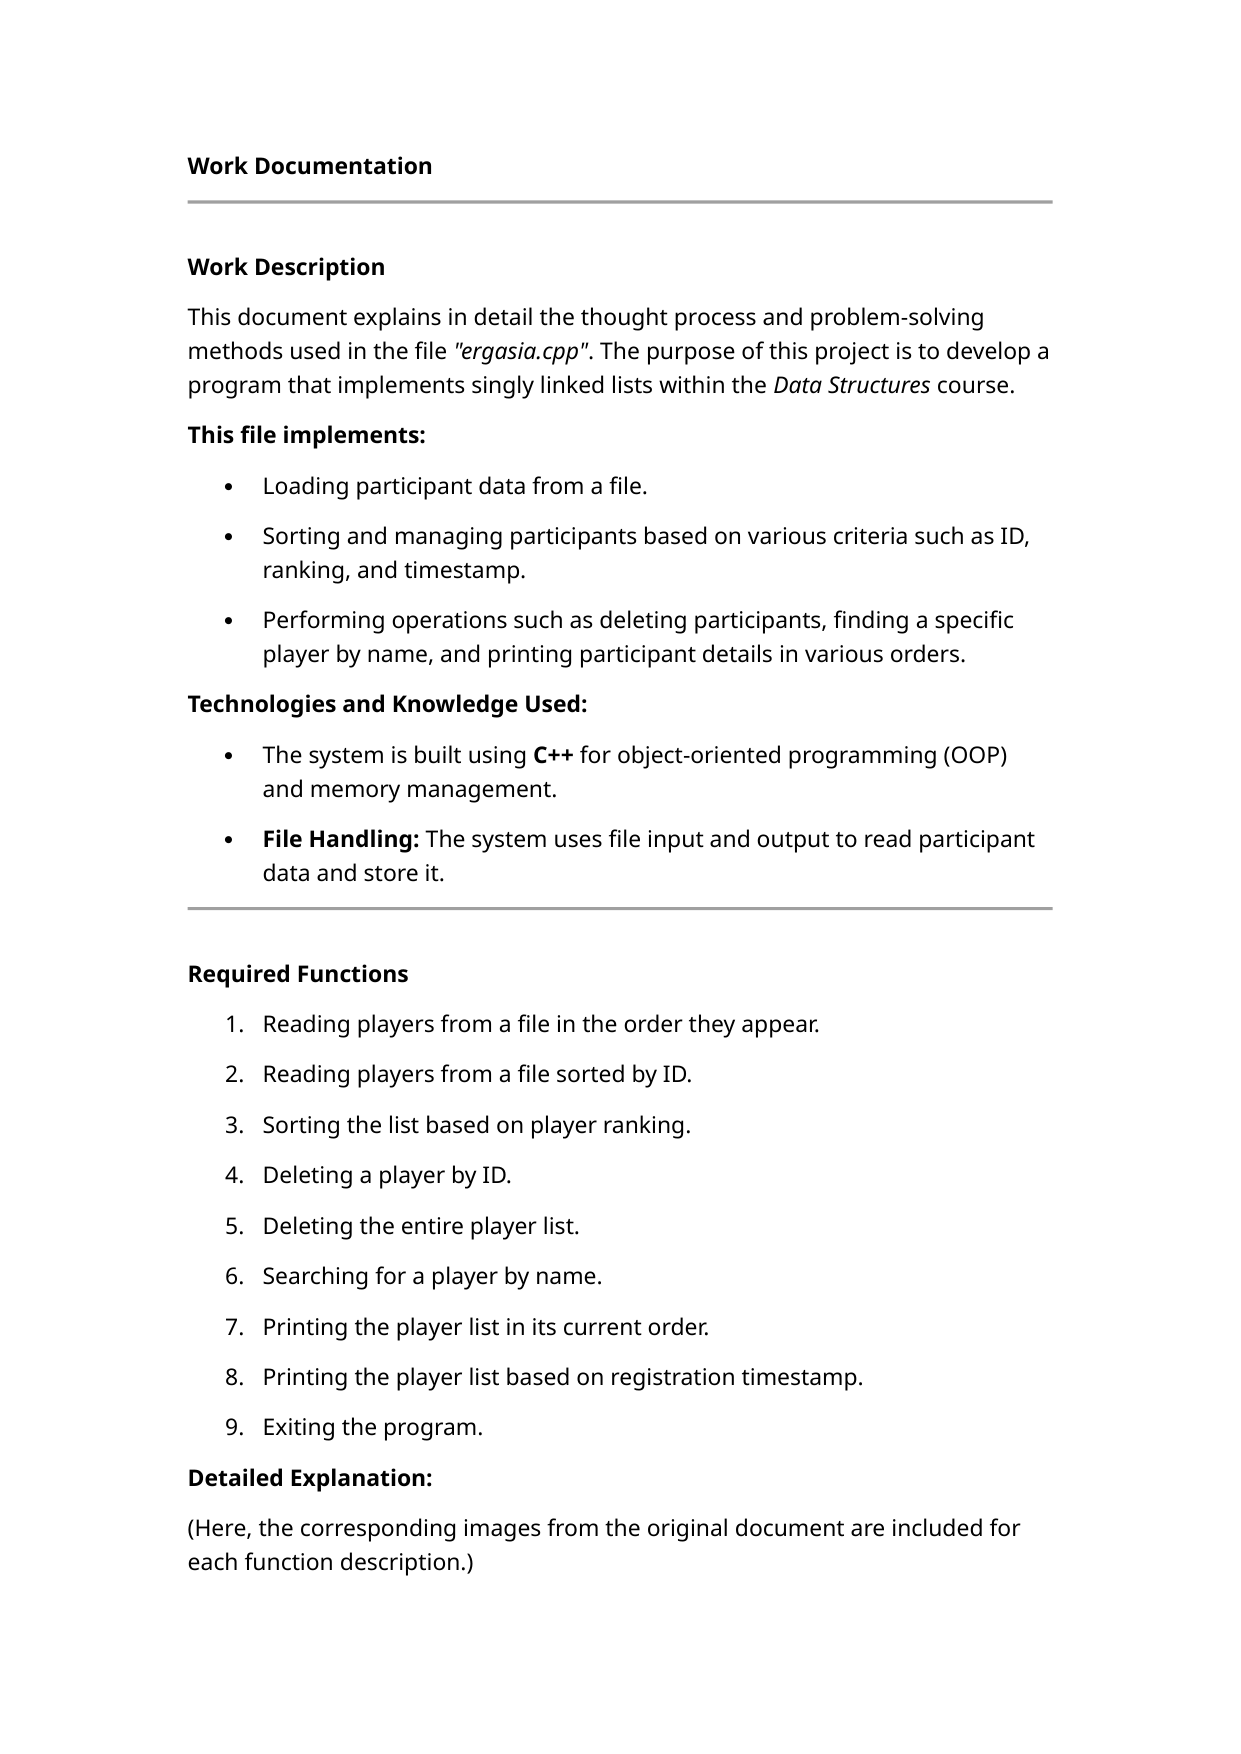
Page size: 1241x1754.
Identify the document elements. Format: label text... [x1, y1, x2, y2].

list File Handling: The system uses file input and output to read participant data and store it. [225, 823, 1053, 888]
list Exiting the program. [225, 1411, 1053, 1442]
list Deleting a player by ID. [225, 1159, 1053, 1190]
text Technologies and Knowledge Used: [187, 688, 1053, 719]
text (Here, the corresponding images from the original document are included for each function description.) [187, 1512, 1053, 1577]
list Printing the player list based on registration timestamp. [225, 1361, 1053, 1392]
list The system is built using C++ for object-oriented programming (OOP) and memory management. [225, 739, 1053, 804]
list Reading players from a file sorted by ID. [225, 1058, 1053, 1089]
text This document explains in detail the thought process and problem-solving methods used in the file "ergasia.cpp". The purpose of this project is to develop a program that implements singly linked lists within the Data Structures course. [187, 301, 1053, 400]
text Detailed Explanation: [187, 1462, 1053, 1493]
list Reading players from a file in the order they appear. [225, 1008, 1053, 1039]
list Performing operations such as deleting participants, finding a specific player by name, and printing participant details in various orders. [225, 604, 1053, 669]
text Work Documentation [187, 150, 1053, 181]
text Work Description [187, 251, 1053, 282]
list Sorting and managing participants based on various criteria such as ID, ranking, and timestamp. [225, 520, 1053, 585]
list Searching for a player by name. [225, 1260, 1053, 1291]
list Printing the player list in its current order. [225, 1310, 1053, 1342]
list Sorting the list based on player ranking. [225, 1109, 1053, 1140]
text This file implements: [187, 419, 1053, 450]
list Deleting the entire player list. [225, 1209, 1053, 1241]
text Required Functions [187, 957, 1053, 989]
list Loading participant data from a file. [225, 469, 1053, 501]
